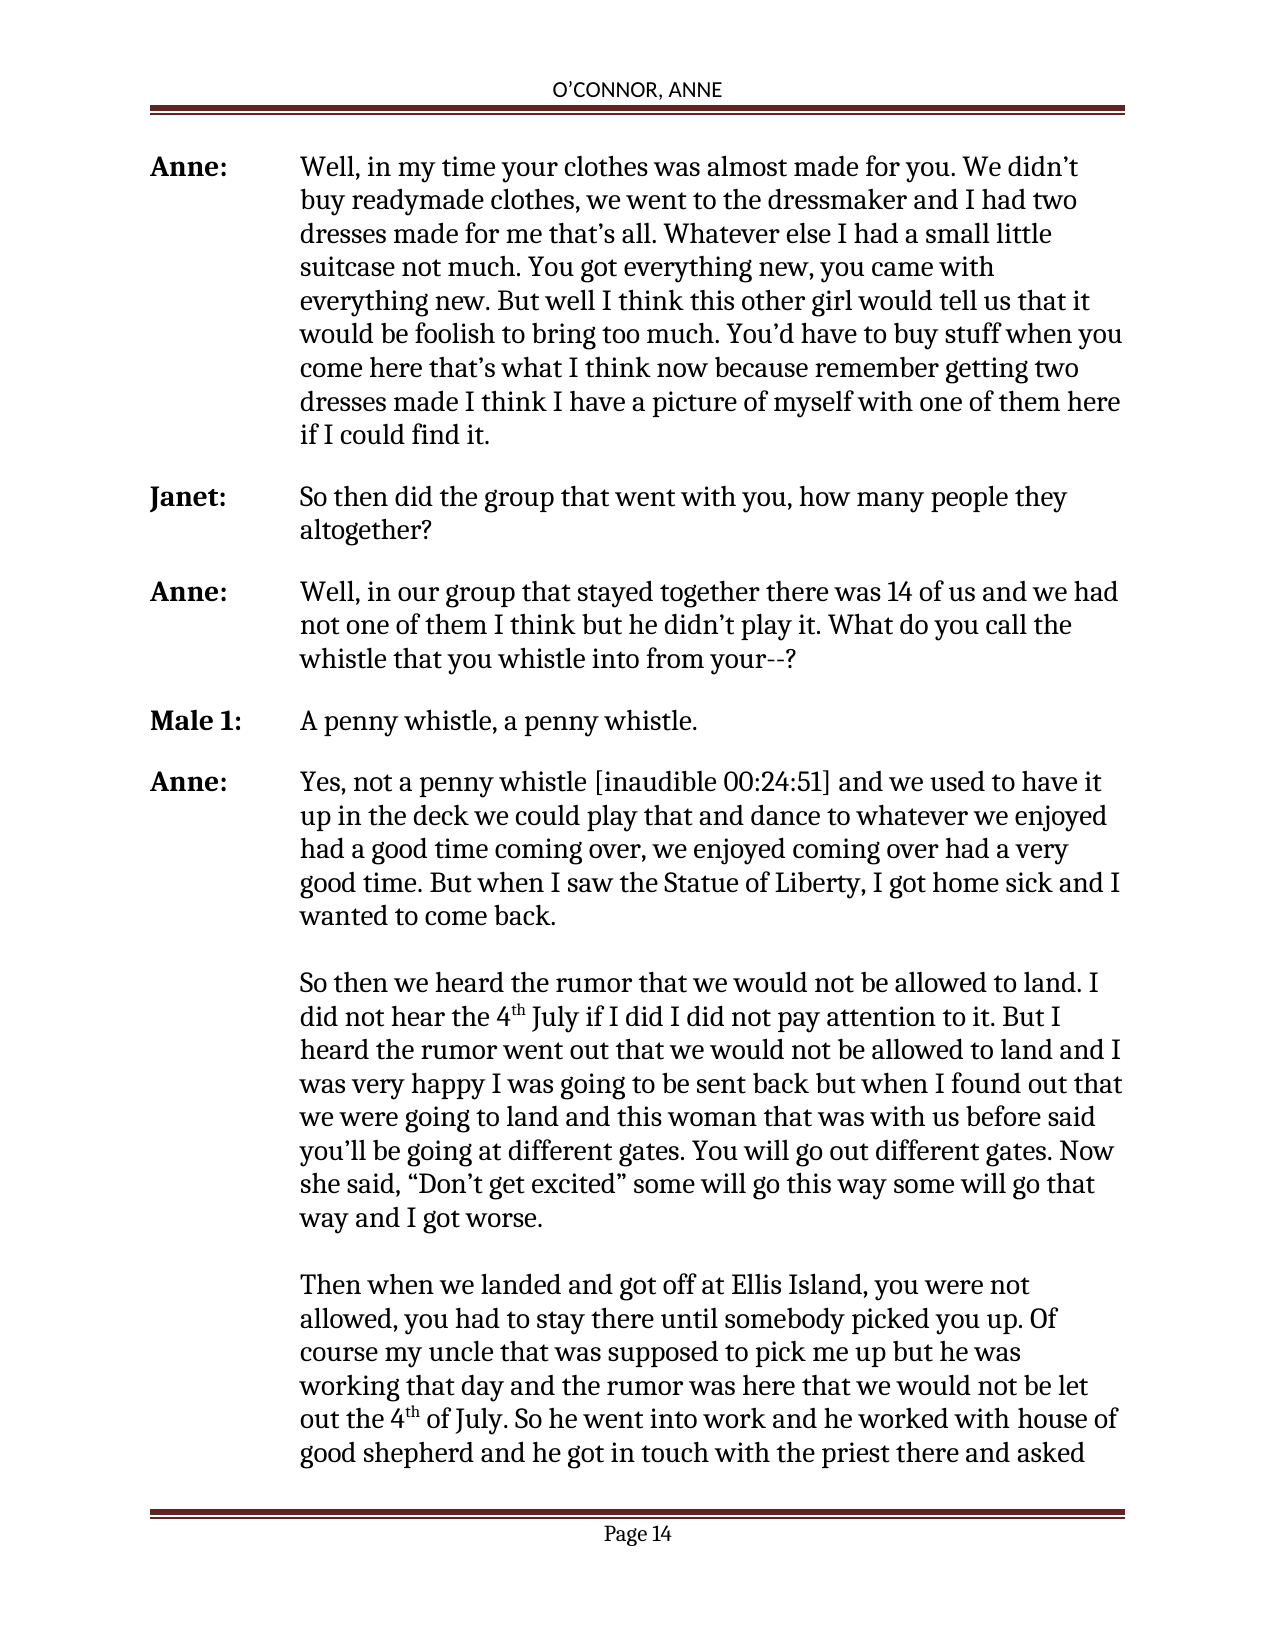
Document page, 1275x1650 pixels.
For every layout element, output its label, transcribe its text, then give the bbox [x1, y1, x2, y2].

text Anne: Well, in our group that stayed together there was 14 of us and we had not one of them I think but he didn’t play it. What do you call the whistle that you whistle into from your--? [150, 575, 1125, 676]
text Male 1: A penny whistle, a penny whistle. [150, 704, 1125, 737]
text Anne: Yes, not a penny whistle [inaudible 00:24:51] and we used to have it up in the deck we could play that and dance to whatever we enjoyed had a good time coming over, we enjoyed coming over had a very good time. But when I saw the Statue of Liberty, I got home sick and I wanted to come back. [150, 765, 1125, 933]
text Janet: So then did the group that went with you, how many people they altogether? [150, 480, 1125, 547]
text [300, 1268, 1125, 1469]
text So then we heard the rumor that we would not be allowed to land. I did not hear the 4th July if I did I did not pay attention to it. But I heard the rumor went out that we would not be allowed to land and I was very happy I was going to be sent back but when I found out that we were going to land and this woman that was with us before said you’ll be going at different gates. You will go out different gates. Now she said, “Don’t get excited” some will go this way some will go that way and I got worse. [300, 966, 1125, 1235]
text Anne: Well, in my time your clothes was almost made for you. We didn’t buy readymade clothes, we went to the dressmaker and I had two dresses made for me that’s all. Whatever else I had a small little suitcase not much. You got everything new, you came with everything new. But well I think this other girl would tell us that it would be foolish to bring too much. You’d have to buy stuff when you come here that’s what I think now because remember getting two dresses made I think I have a picture of myself with one of them here if I could find it. [150, 150, 1125, 452]
